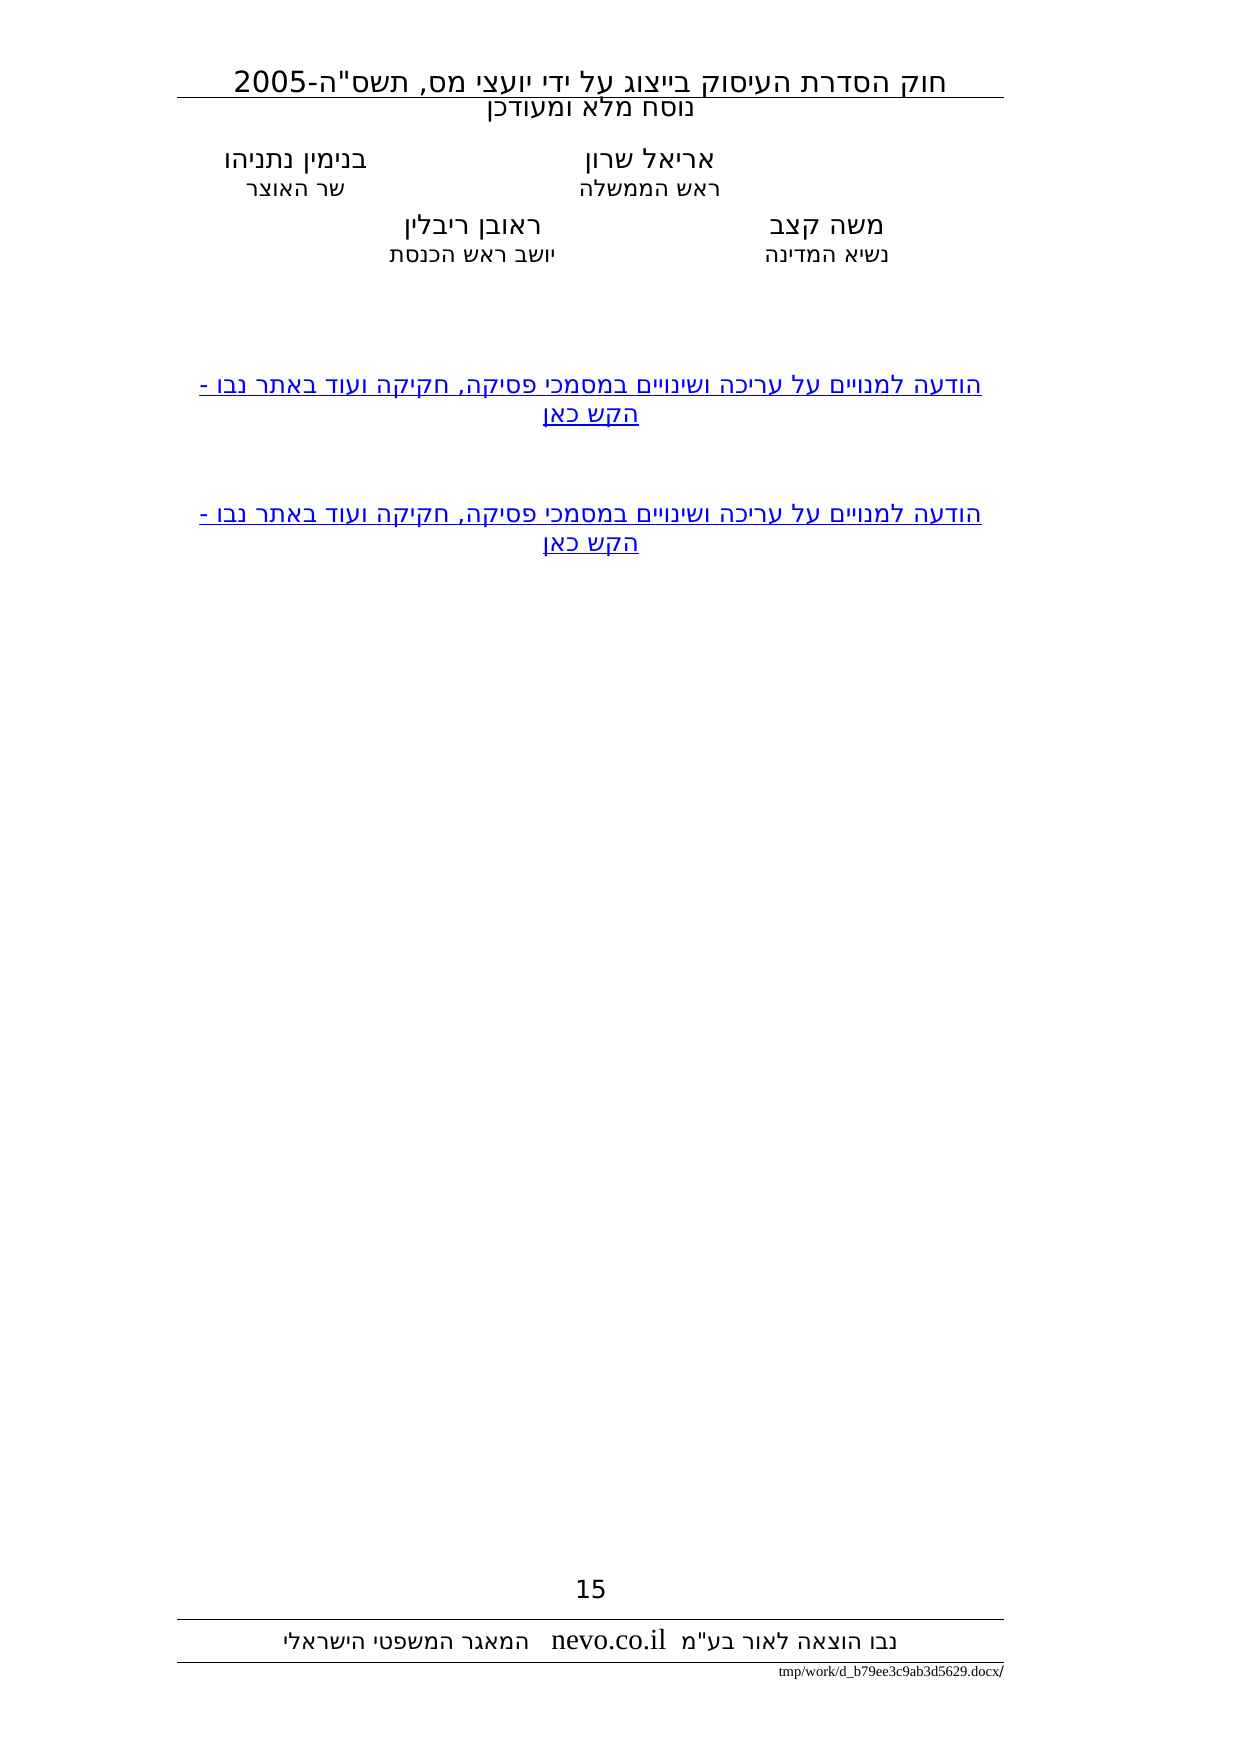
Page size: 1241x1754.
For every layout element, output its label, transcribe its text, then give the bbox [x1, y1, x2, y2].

text הודעה למנויים על עריכה ושינויים במסמכי פסיקה, חקיקה ועוד באתר נבו - הקש כאן [177, 370, 1004, 428]
text נשיא המדינה יושב ראש הכנסת [177, 241, 1004, 268]
text הודעה למנויים על עריכה ושינויים במסמכי פסיקה, חקיקה ועוד באתר נבו - הקש כאן [177, 499, 1004, 557]
text משה קצב ראובן ריבלין [177, 209, 1004, 241]
text ראש הממשלה שר האוצר [177, 175, 1004, 202]
text אריאל שרון בנימין נתניהו [177, 144, 1004, 175]
